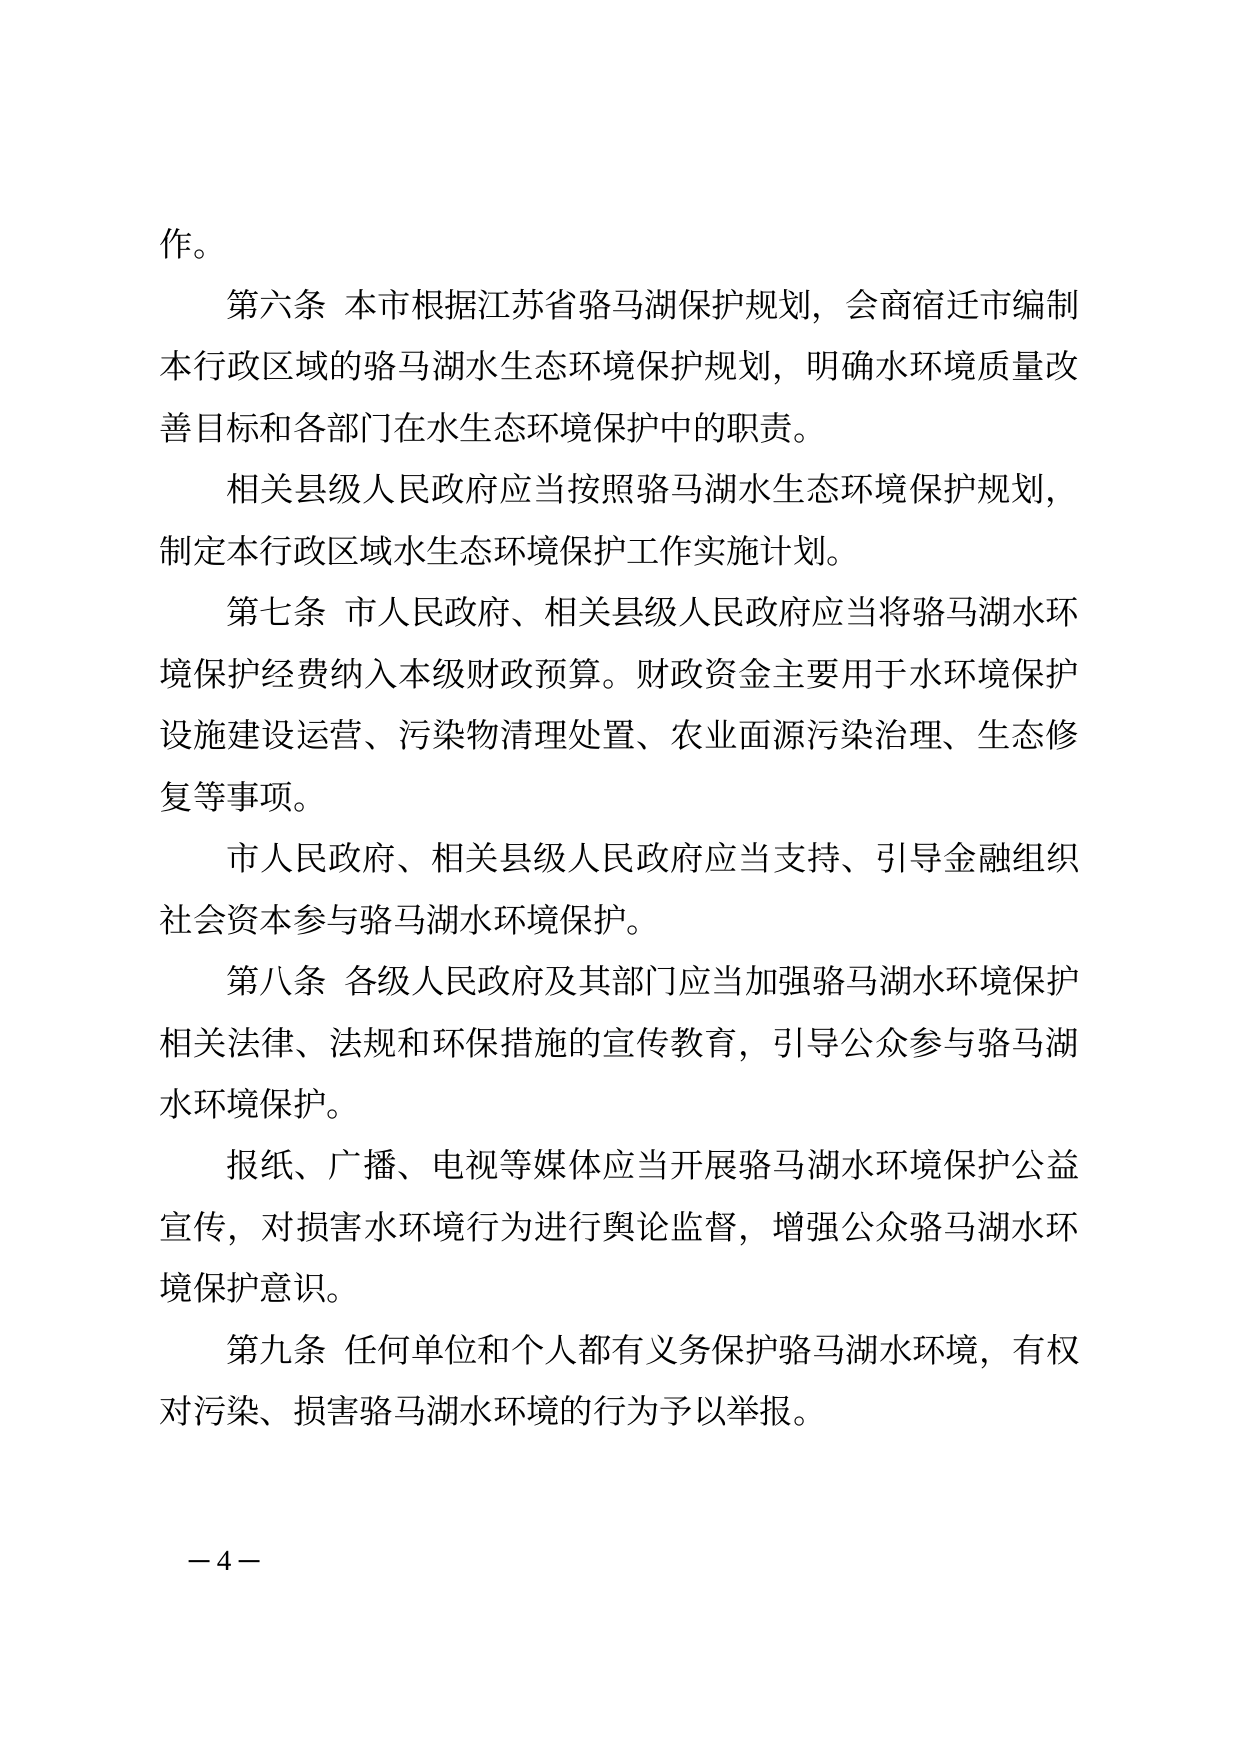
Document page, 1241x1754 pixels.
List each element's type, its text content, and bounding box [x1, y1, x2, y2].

text 第六条 本市根据江苏省骆马湖保护规划，会商宿迁市编制本行政区域的骆马湖水生态环境保护规划，明确水环境质量改善目标和各部门在水生态环境保护中的职责。 [159, 268, 1081, 453]
text 第九条 任何单位和个人都有义务保护骆马湖水环境，有权对污染、损害骆马湖水环境的行为予以举报。 [159, 1313, 1081, 1436]
text 报纸、广播、电视等媒体应当开展骆马湖水环境保护公益宣传，对损害水环境行为进行舆论监督，增强公众骆马湖水环境保护意识。 [159, 1129, 1081, 1313]
text 相关县级人民政府应当按照骆马湖水生态环境保护规划，制定本行政区域水生态环境保护工作实施计划。 [159, 453, 1081, 576]
text 第八条 各级人民政府及其部门应当加强骆马湖水环境保护相关法律、法规和环保措施的宣传教育，引导公众参与骆马湖水环境保护。 [159, 944, 1081, 1129]
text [159, 207, 1081, 268]
text 第七条 市人民政府、相关县级人民政府应当将骆马湖水环境保护经费纳入本级财政预算。财政资金主要用于水环境保护设施建设运营、污染物清理处置、农业面源污染治理、生态修复等事项。 [159, 576, 1081, 821]
text 市人民政府、相关县级人民政府应当支持、引导金融组织、社会资本参与骆马湖水环境保护。 [159, 821, 1081, 944]
